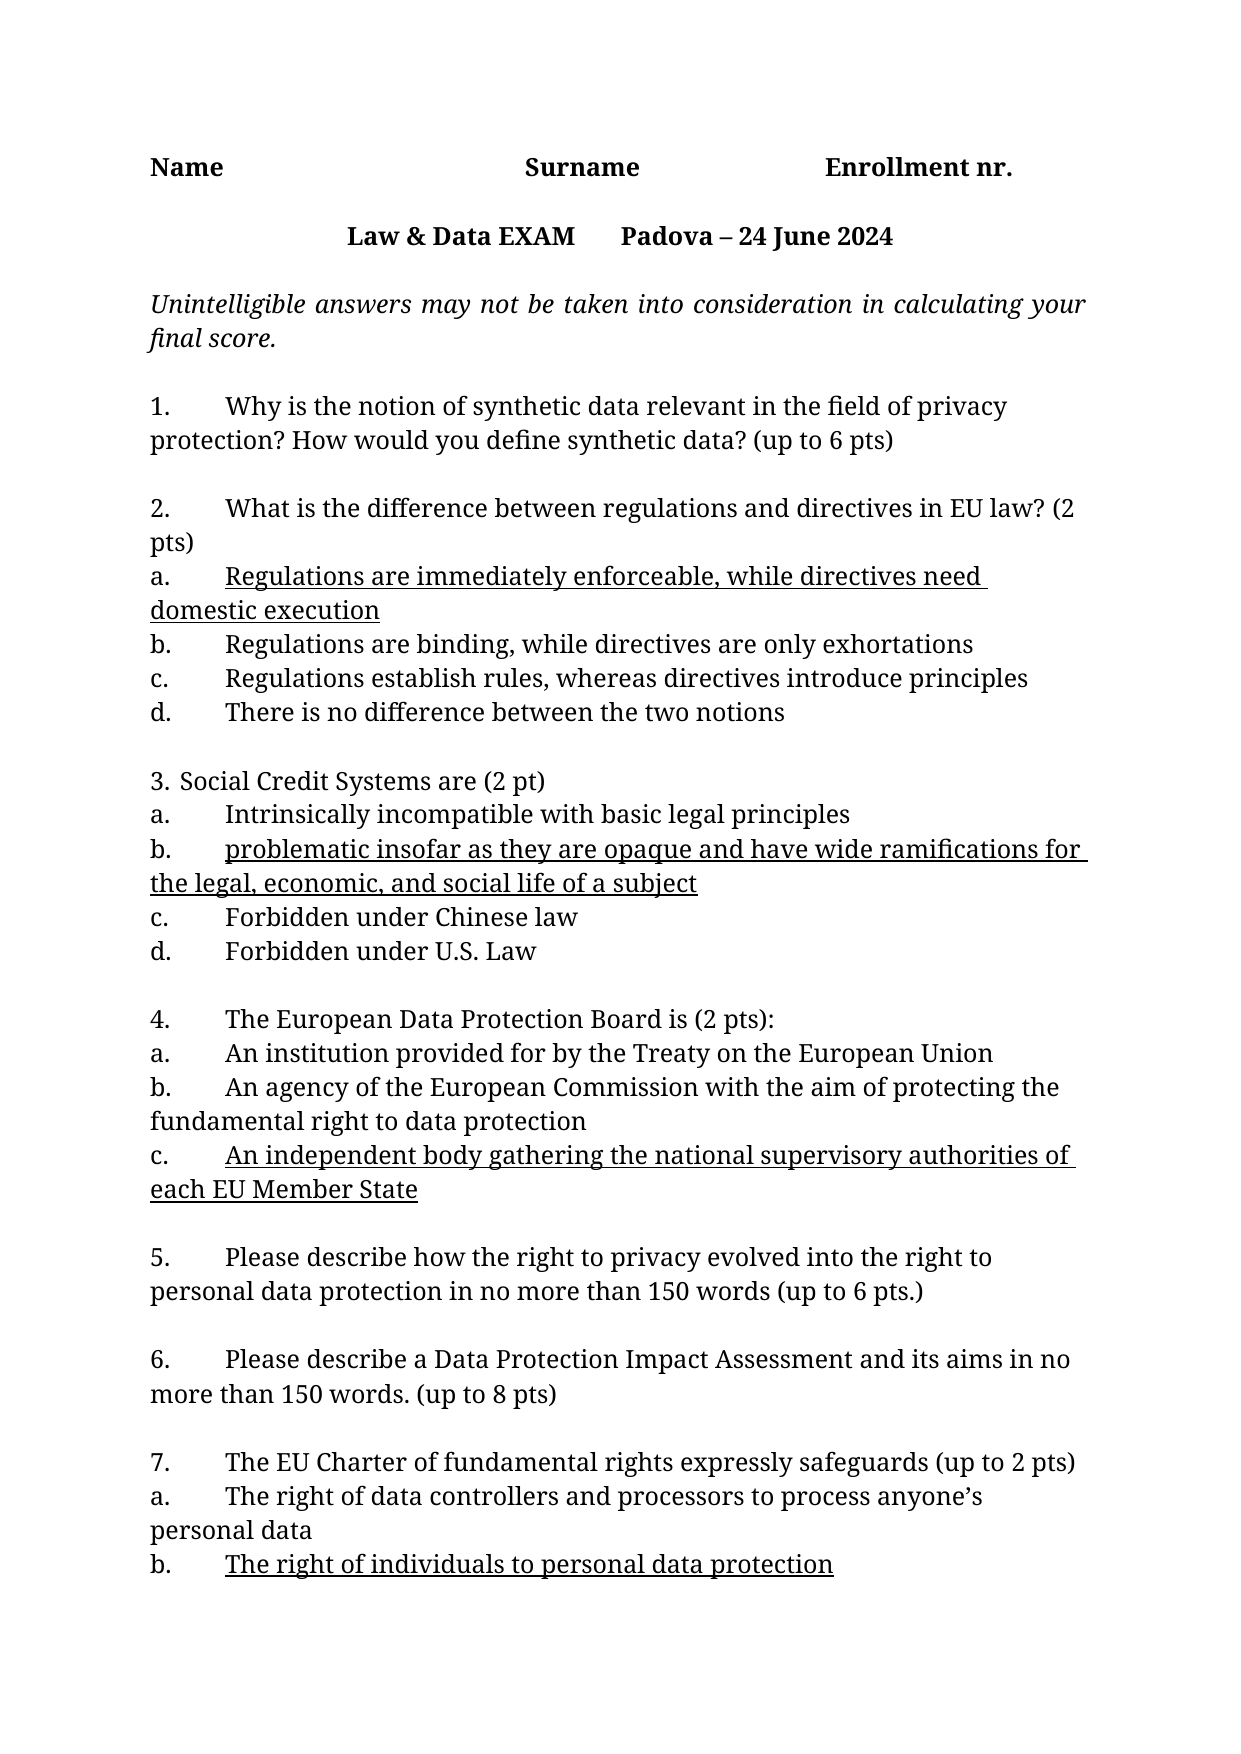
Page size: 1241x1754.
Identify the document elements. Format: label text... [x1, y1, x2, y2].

list Please describe a Data Protection Impact Assessment and its aims in no more than 150 words. (up to 8 pts) [150, 1342, 1090, 1410]
list The right of individuals to personal data protection [150, 1547, 1090, 1581]
list An agency of the European Commission with the aim of protecting the fundamental right to data protection [150, 1070, 1090, 1138]
text Unintelligible answers may not be taken into consideration in calculating your final score. [150, 286, 1090, 354]
list The right of data controllers and processors to process anyone’s personal data [150, 1478, 1090, 1547]
text Name Surname Enrollment nr. [150, 150, 1090, 184]
list Forbidden under U.S. Law [150, 933, 1090, 967]
text Law & Data EXAM Padova – 24 June 2024 [150, 218, 1090, 252]
list An independent body gathering the national supervisory authorities of each EU Member State [150, 1138, 1090, 1206]
list There is no difference between the two notions [150, 695, 1090, 729]
list Please describe how the right to privacy evolved into the right to personal data protection in no more than 150 words (up to 6 pts.) [150, 1240, 1090, 1308]
list An institution provided for by the Treaty on the European Union [150, 1036, 1090, 1070]
list Forbidden under Chinese law [150, 899, 1090, 933]
list The EU Charter of fundamental rights expressly safeguards (up to 2 pts) [150, 1444, 1090, 1478]
list Regulations are immediately enforceable, while directives need domestic execution [150, 559, 1090, 627]
list problematic insofar as they are opaque and have wide ramifications for the legal, economic, and social life of a subject [150, 831, 1090, 899]
list Why is the notion of synthetic data relevant in the field of privacy protection? How would you define synthetic data? (up to 6 pts) [150, 388, 1090, 457]
list Regulations are binding, while directives are only exhortations [150, 627, 1090, 661]
list What is the difference between regulations and directives in EU law? (2 pts) [150, 491, 1090, 559]
list The European Data Protection Board is (2 pts): [150, 1002, 1090, 1036]
list Intrinsically incompatible with basic legal principles [150, 797, 1090, 831]
list Regulations establish rules, whereas directives introduce principles [150, 661, 1090, 695]
list Social Credit Systems are (2 pt) [150, 763, 1090, 797]
